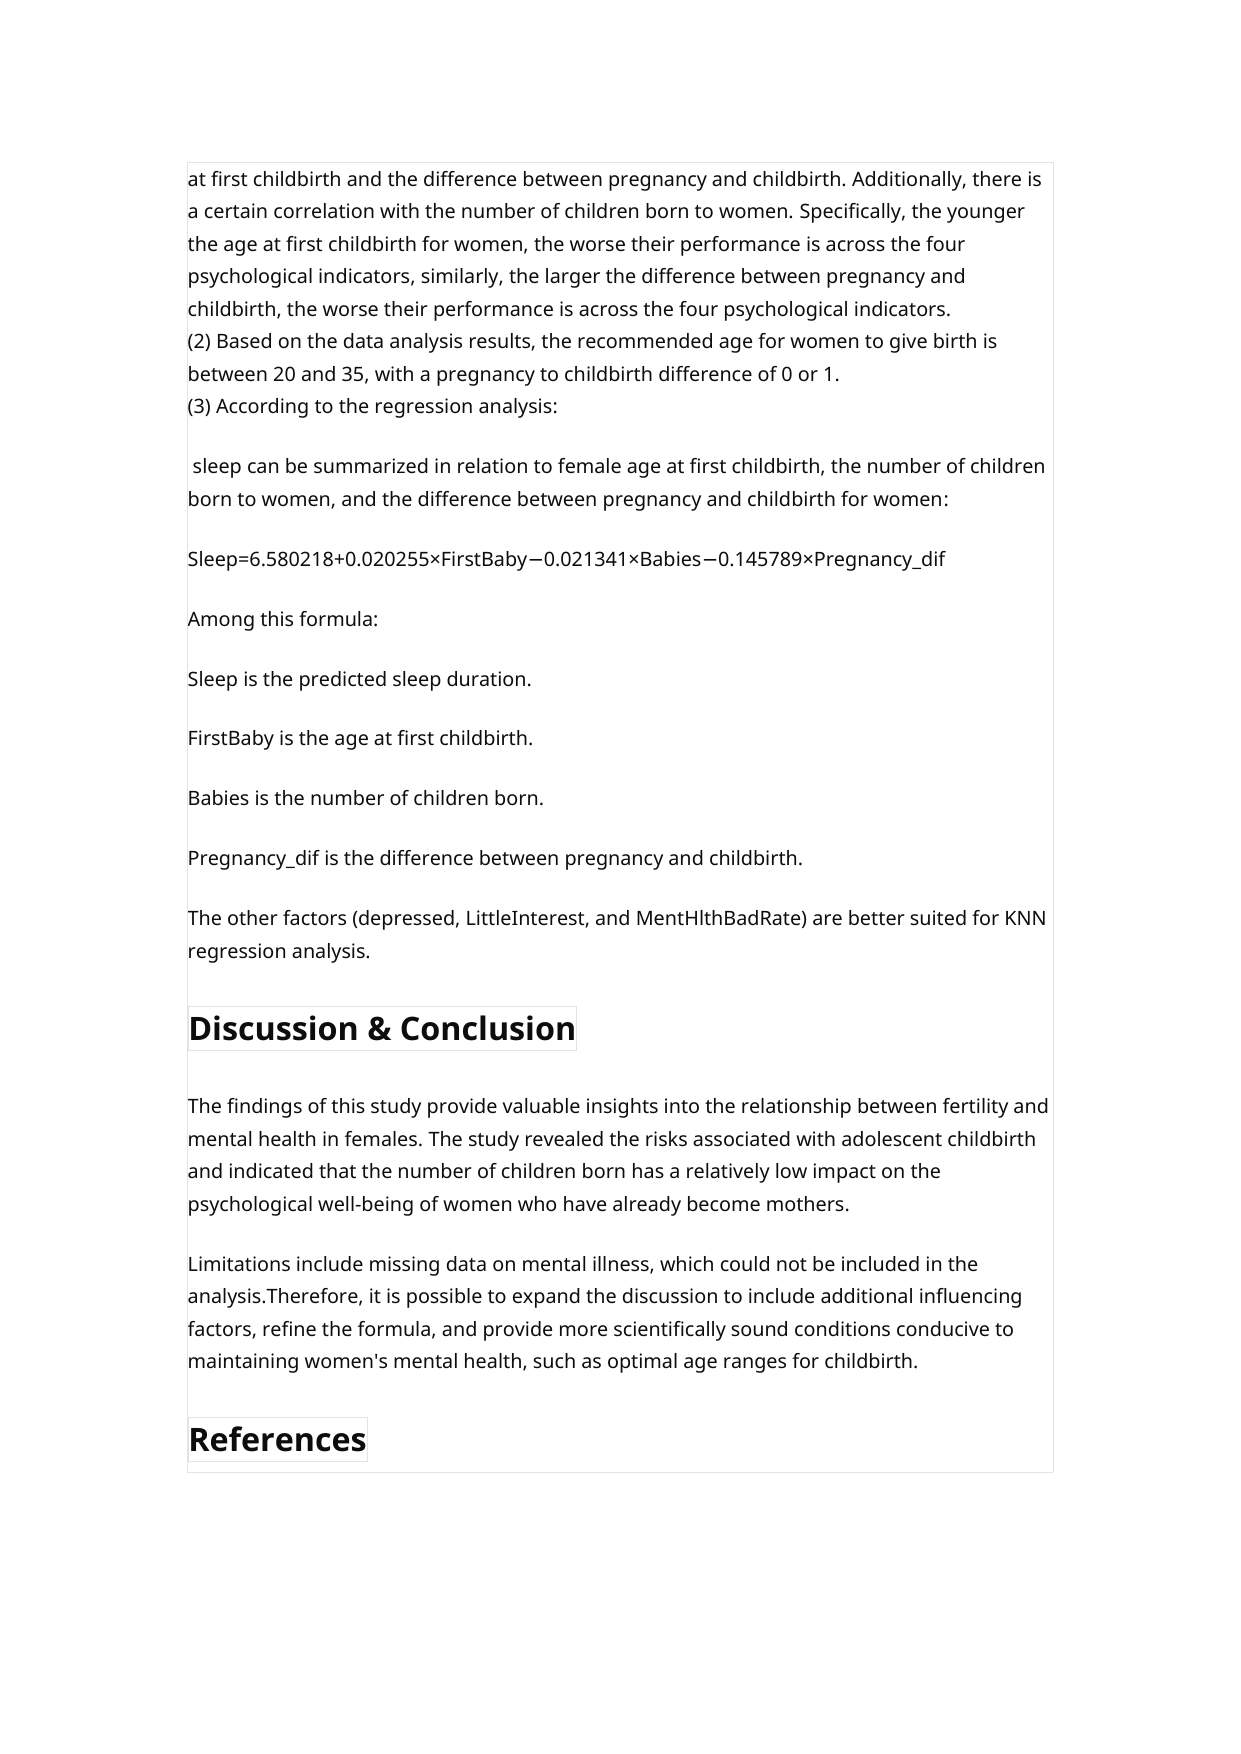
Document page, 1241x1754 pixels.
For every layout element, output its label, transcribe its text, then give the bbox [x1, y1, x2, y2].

list Based on the data analysis results, the recommended age for women to give birth is between 20 and 35, with a pregnancy to childbirth difference of 0 or 1. [188, 325, 1053, 390]
subtitle Discussion & Conclusion [188, 995, 1053, 1061]
list Sleep=6.580218+0.020255×FirstBaby−0.021341×Babies−0.145789×Pregnancy_dif [188, 542, 1053, 575]
text Limitations include missing data on mental illness, which could not be included in the analysis.Therefore, it is possible to expand the discussion to include additional influencing factors, refine the formula, and provide more scientifically sound conditions conducive to maintaining women's mental health, such as optimal age ranges for childbirth. [188, 1247, 1053, 1377]
list sleep can be summarized in relation to female age at first childbirth, the number of children born to women, and the difference between pregnancy and childbirth for women: [188, 449, 1053, 515]
text The findings of this study provide valuable insights into the relationship between fertility and mental health in females. The study revealed the risks associated with adolescent childbirth and indicated that the number of children born has a relatively low impact on the psychological well-being of women who have already become mothers. [188, 1089, 1053, 1220]
list Sleep is the predicted sleep duration. [188, 662, 1053, 694]
list According to the regression analysis: [188, 390, 1053, 422]
subtitle References [188, 1406, 1053, 1472]
list Babies is the number of children born. [188, 781, 1053, 814]
list FirstBaby is the age at first childbirth. [188, 721, 1053, 754]
list Among this formula: [188, 602, 1053, 635]
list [188, 163, 1053, 325]
list The other factors (depressed, LittleInterest, and MentHlthBadRate) are better suited for KNN regression analysis. [188, 901, 1053, 967]
list Pregnancy_dif is the difference between pregnancy and childbirth. [188, 841, 1053, 874]
